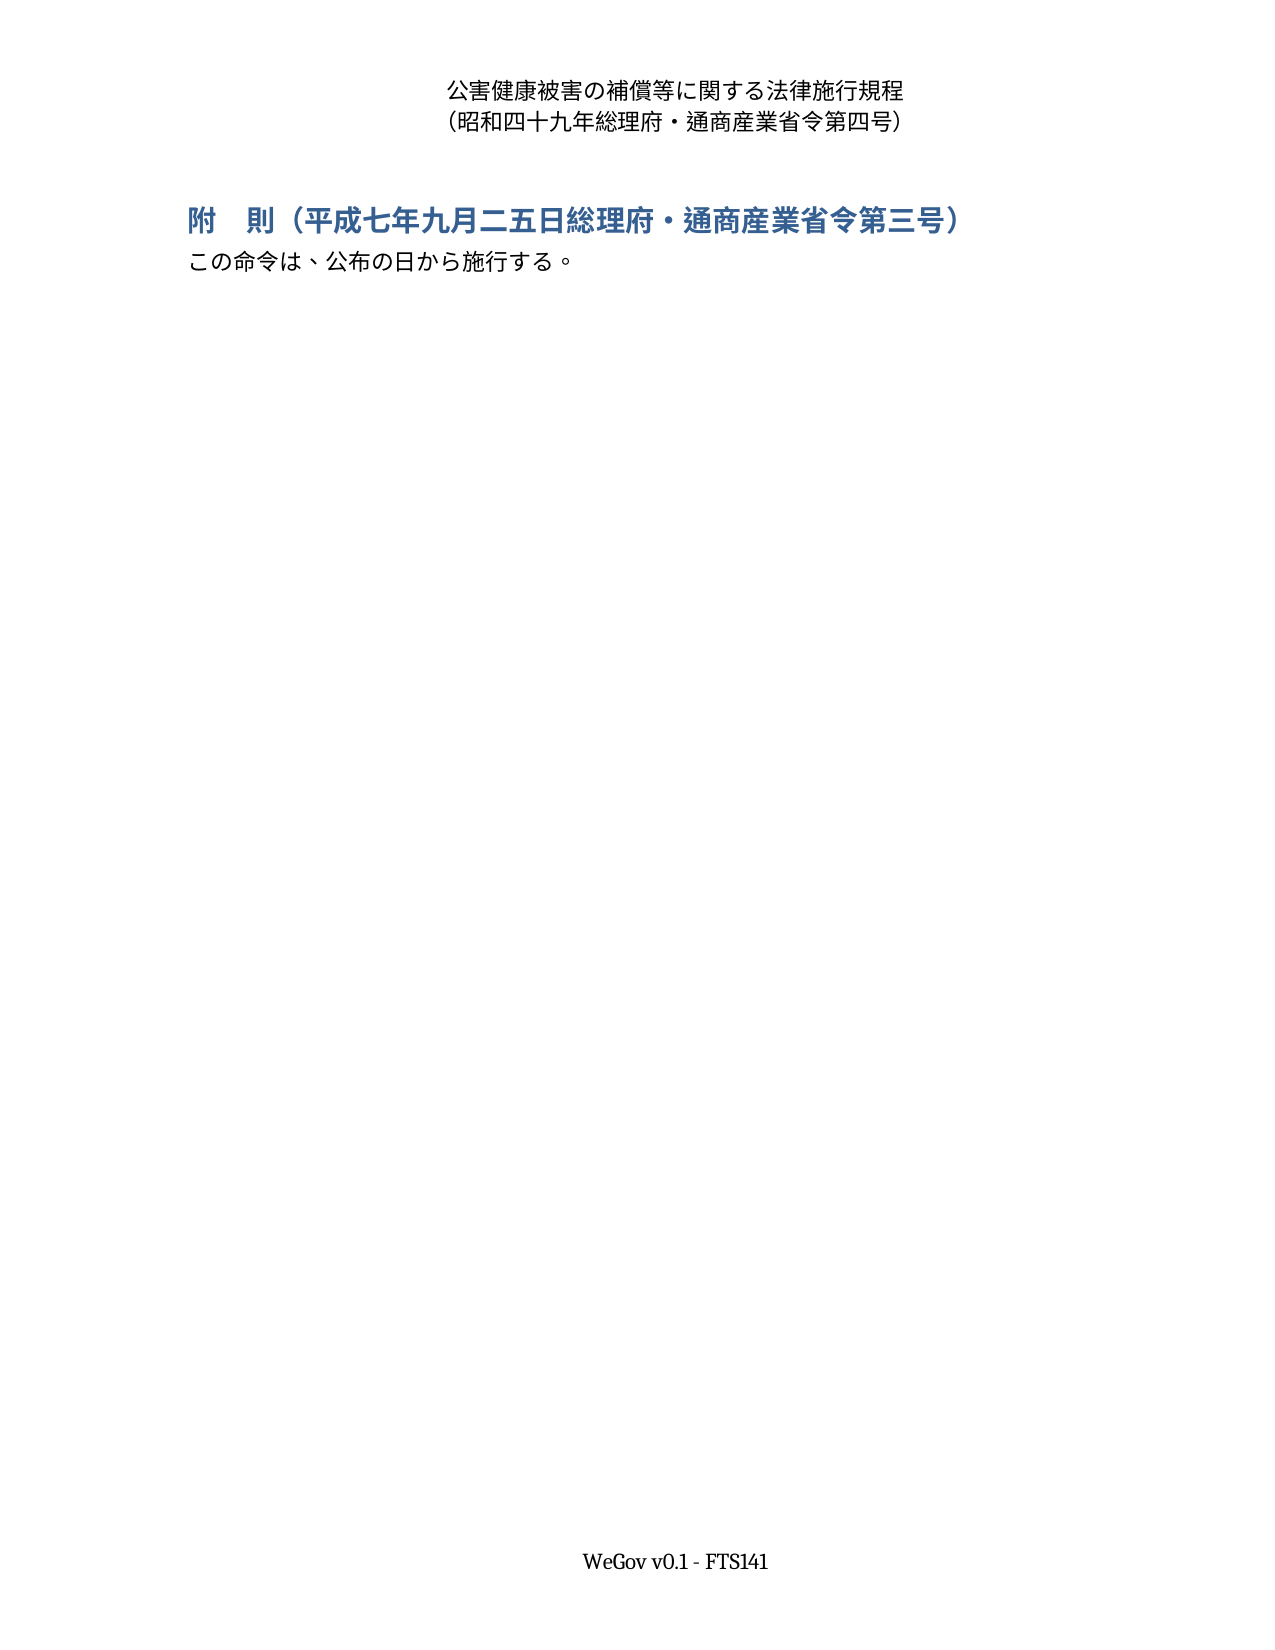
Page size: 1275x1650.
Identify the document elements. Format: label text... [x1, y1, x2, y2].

subtitle 附 則（平成七年九月二五日総理府・通商産業省令第三号） [187, 200, 1087, 240]
text この命令は、公布の日から施行する。 [187, 246, 1087, 277]
